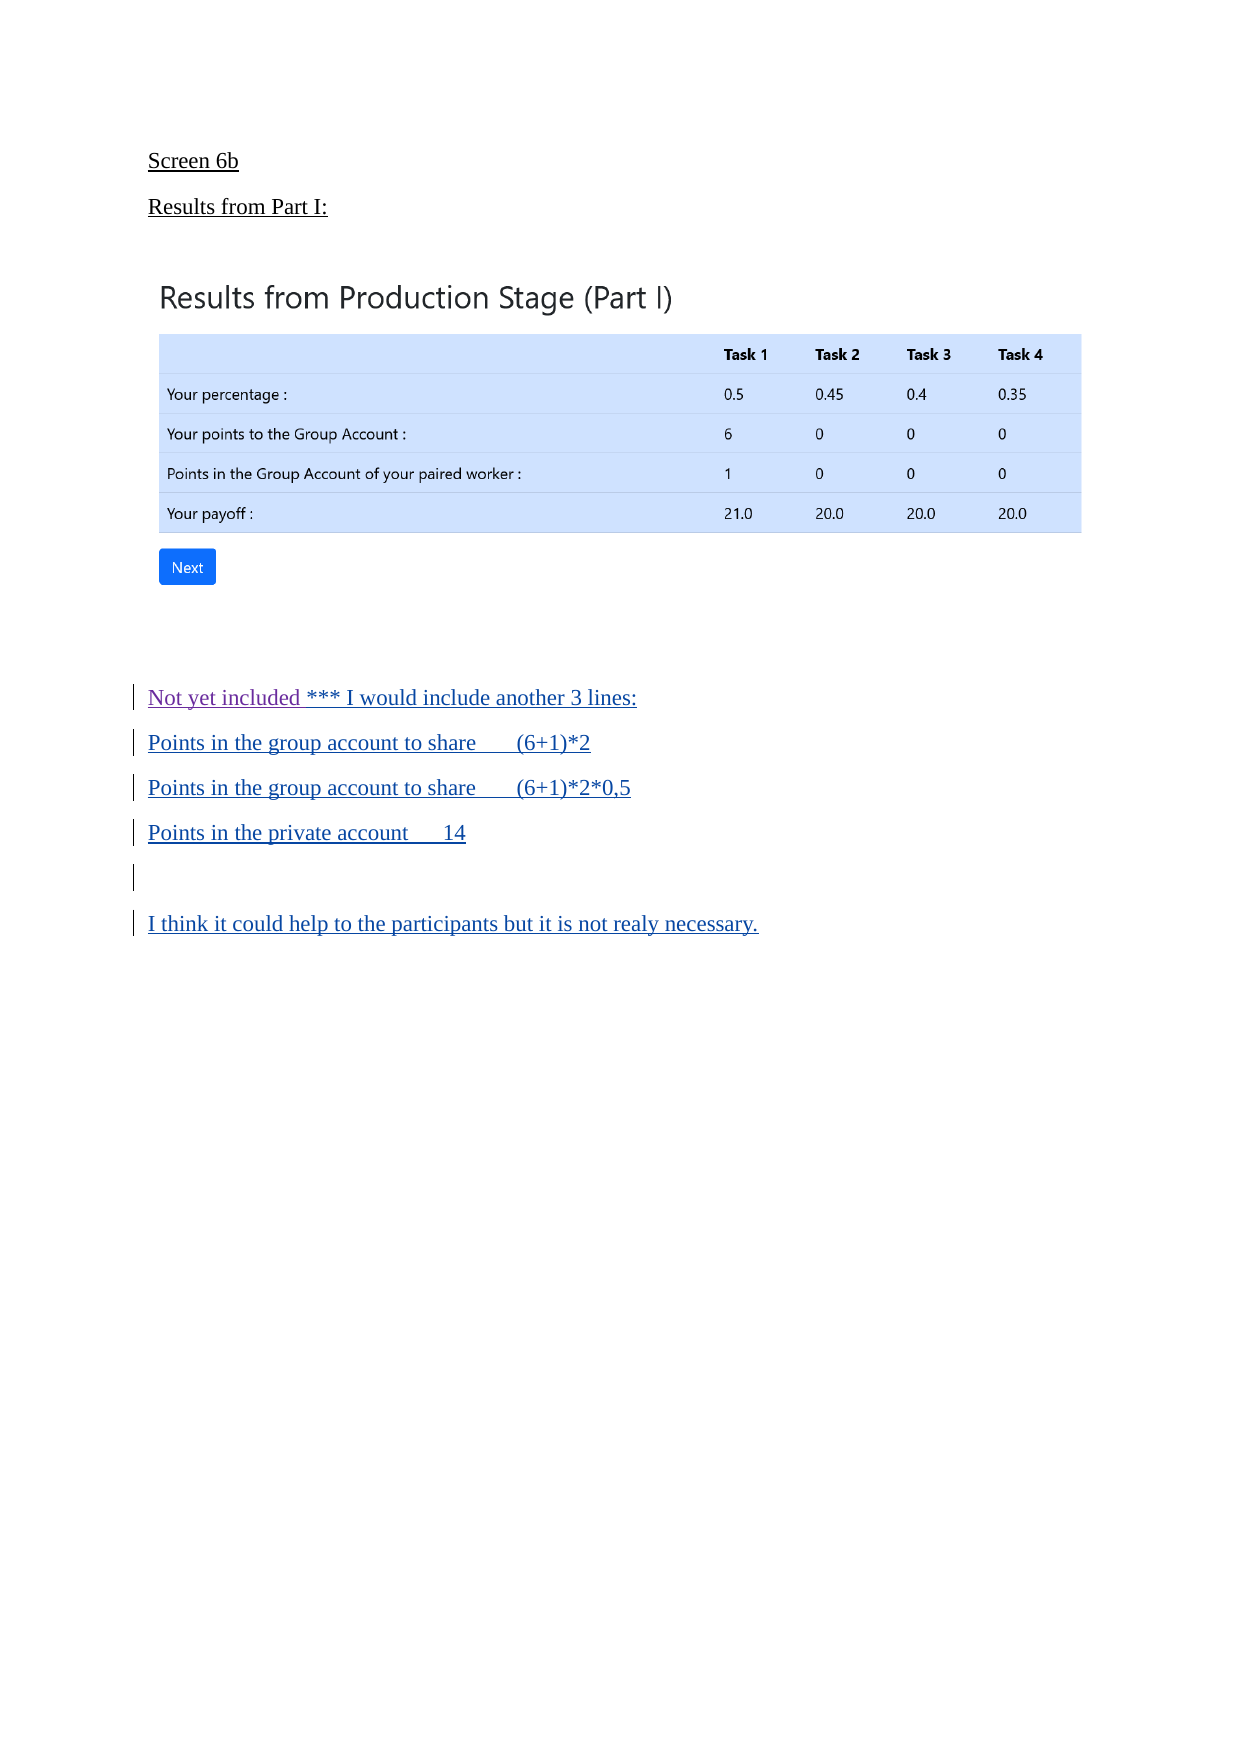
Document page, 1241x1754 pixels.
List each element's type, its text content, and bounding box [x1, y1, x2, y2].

text Results from Part I: [148, 193, 1093, 219]
picture [147, 237, 1093, 623]
text Screen 6b [148, 148, 1093, 174]
